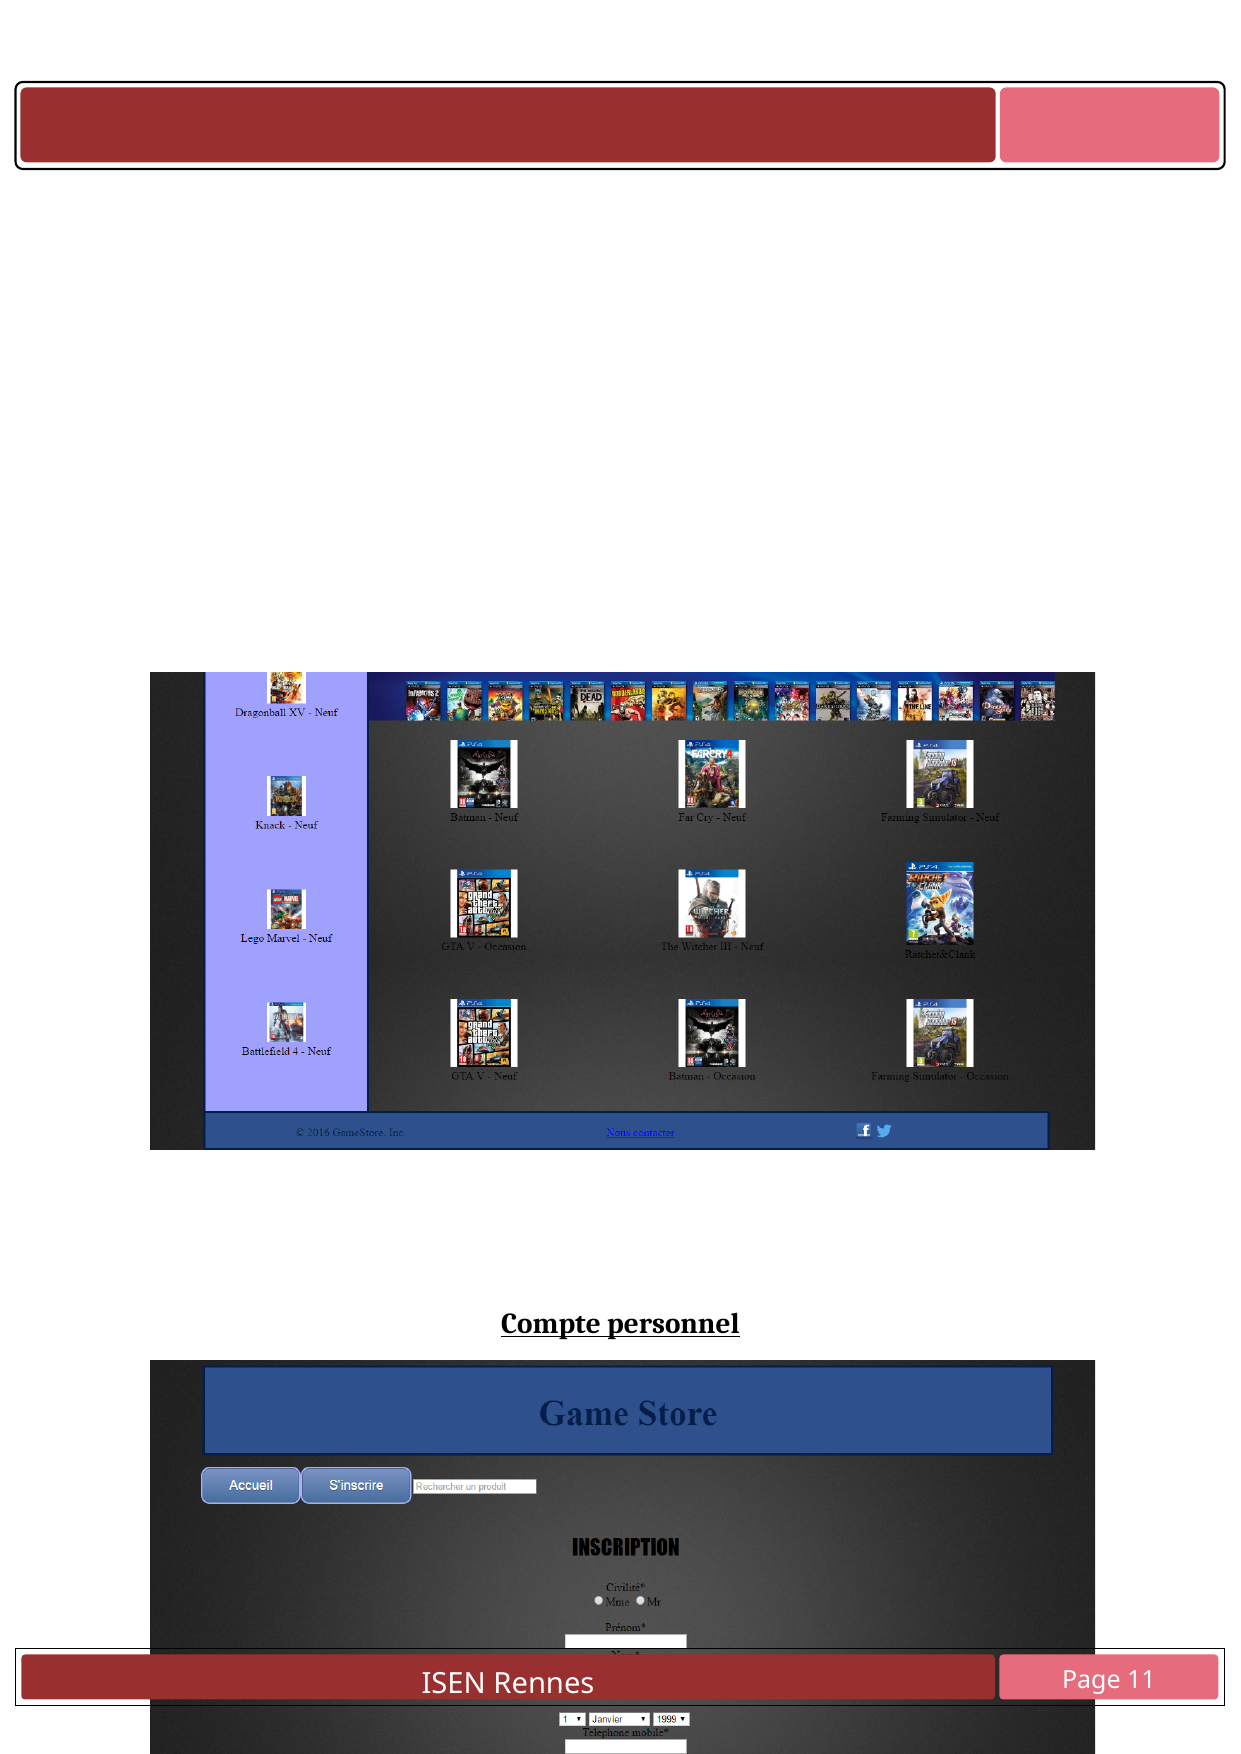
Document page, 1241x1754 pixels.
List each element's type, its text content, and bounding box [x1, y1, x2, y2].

picture [150, 1360, 1096, 1648]
text Compte personnel [148, 1307, 1093, 1341]
picture [150, 1706, 1096, 1754]
picture [150, 1649, 1096, 1705]
picture [150, 672, 1096, 1150]
